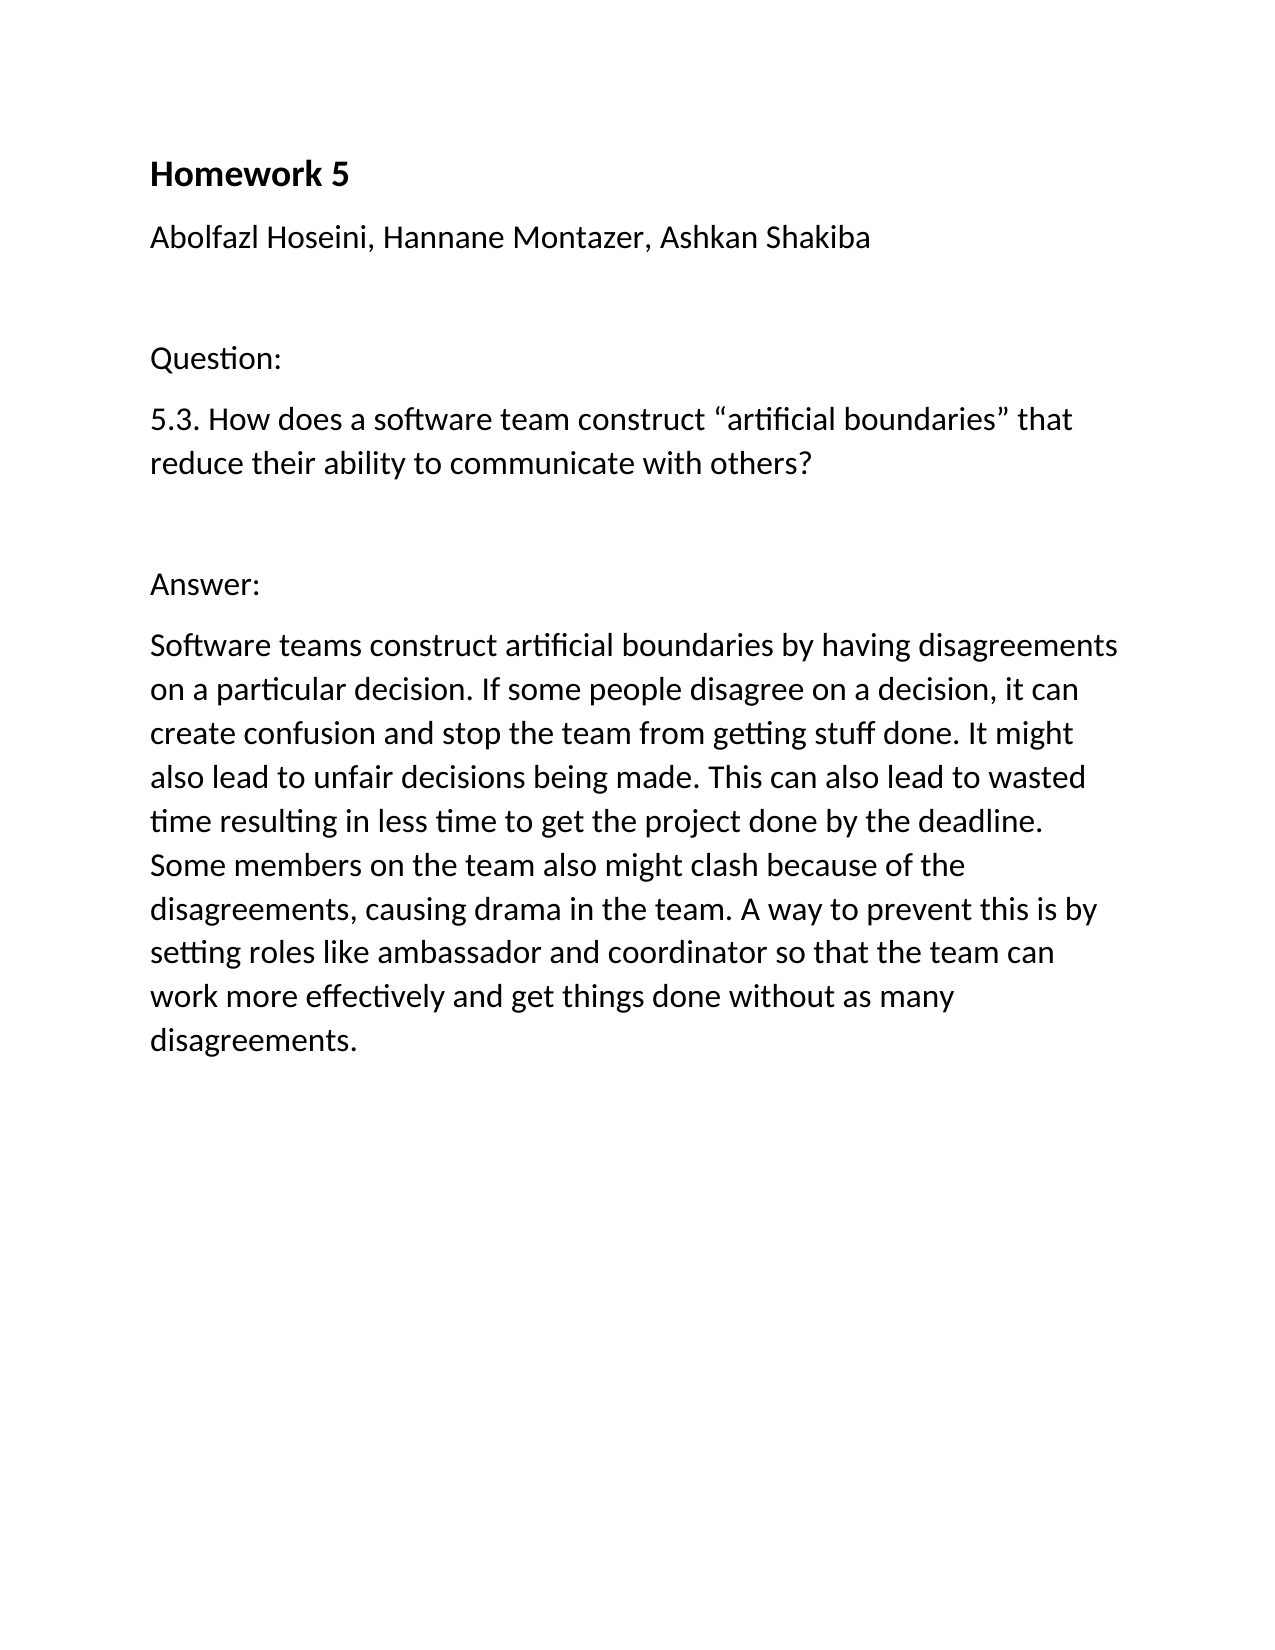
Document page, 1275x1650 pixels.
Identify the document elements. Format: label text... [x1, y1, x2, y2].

text 5.3. How does a software team construct “artificial boundaries” that reduce their ability to communicate with others? [150, 398, 1125, 483]
text Abolfazl Hoseini, Hannane Montazer, Ashkan Shakiba [150, 216, 1125, 257]
text Software teams construct artificial boundaries by having disagreements on a particular decision. If some people disagree on a decision, it can create confusion and stop the team from getting stuff done. It might also lead to unfair decisions being made. This can also lead to wasted time resulting in less time to get the project done by the deadline. Some members on the team also might clash because of the disagreements, causing drama in the team. A way to prevent this is by setting roles like ambassador and coordinator so that the team can work more effectively and get things done without as many disagreements. [150, 624, 1125, 1060]
text Question: [150, 337, 1125, 378]
text Answer: [150, 563, 1125, 604]
text Homework 5 [150, 150, 1125, 196]
